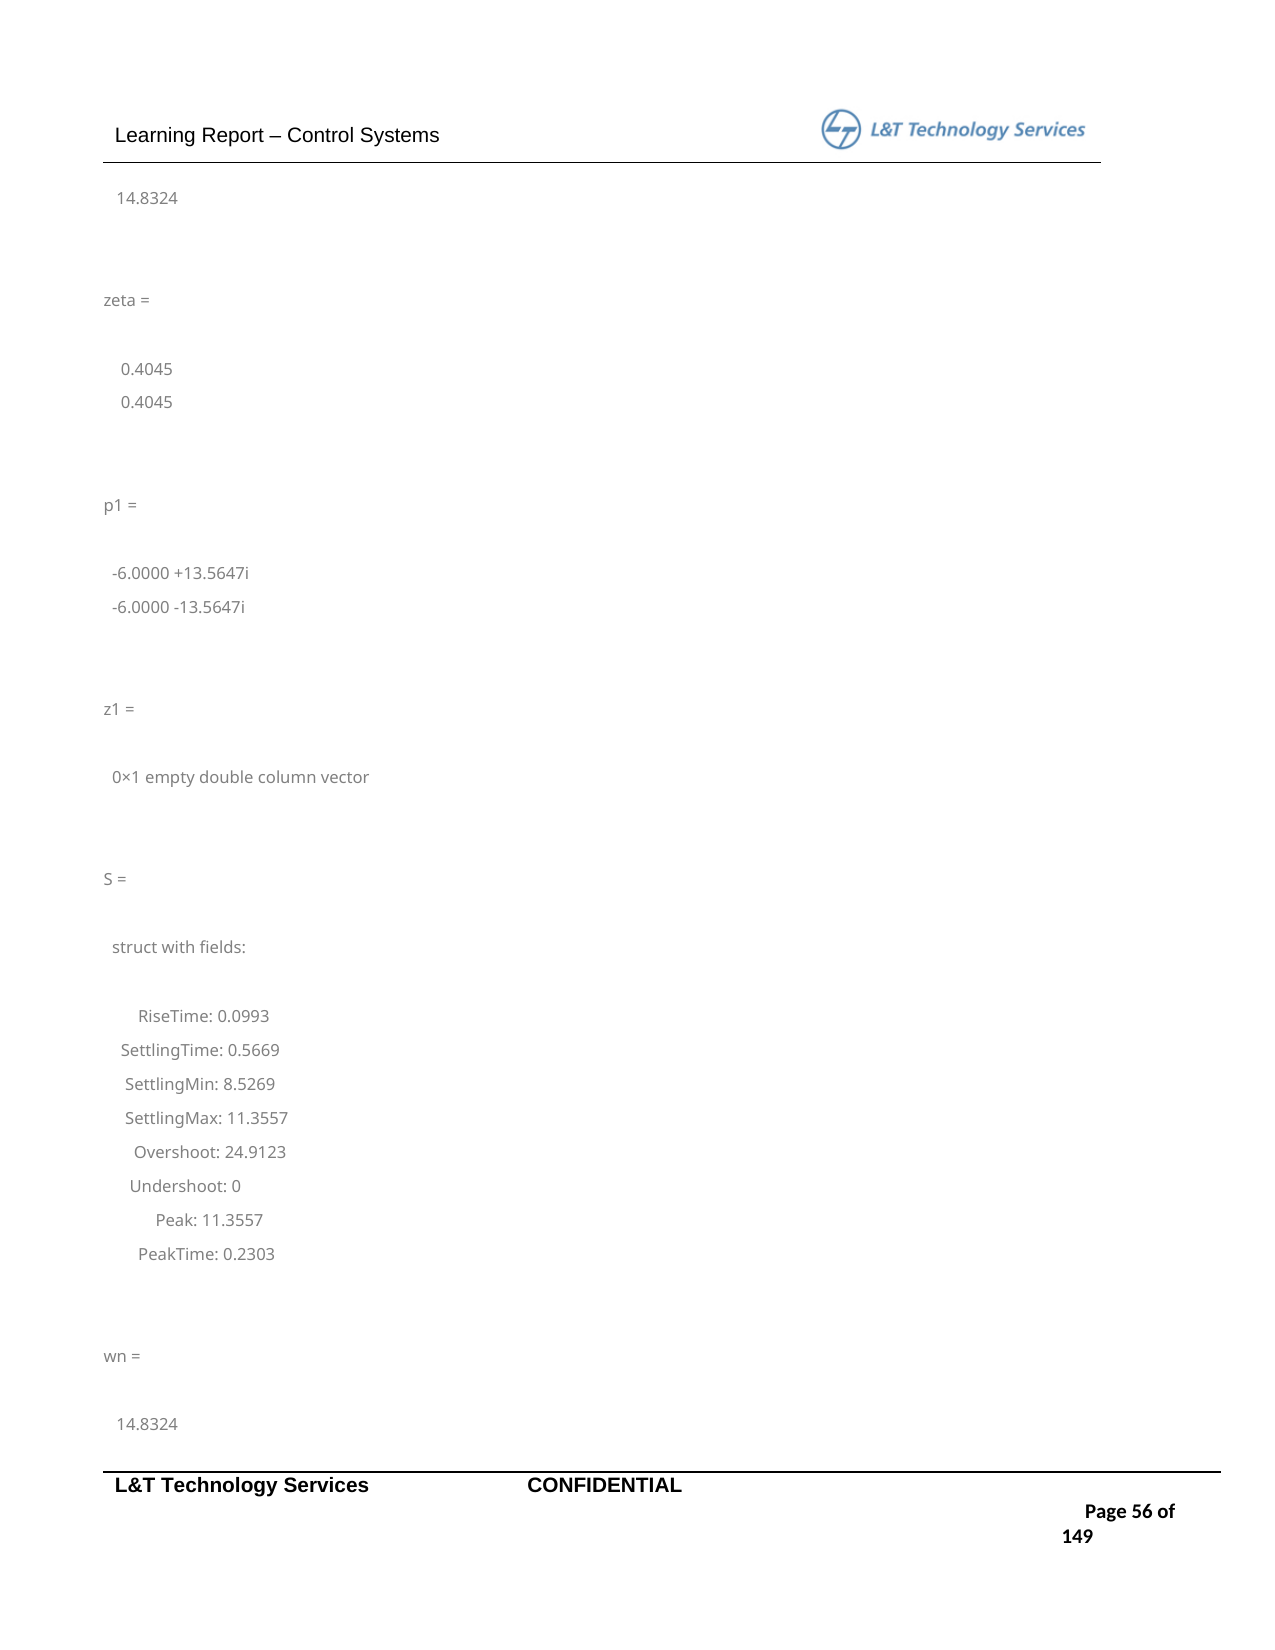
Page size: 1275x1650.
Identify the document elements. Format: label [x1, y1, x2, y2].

text [103, 187, 1163, 1436]
